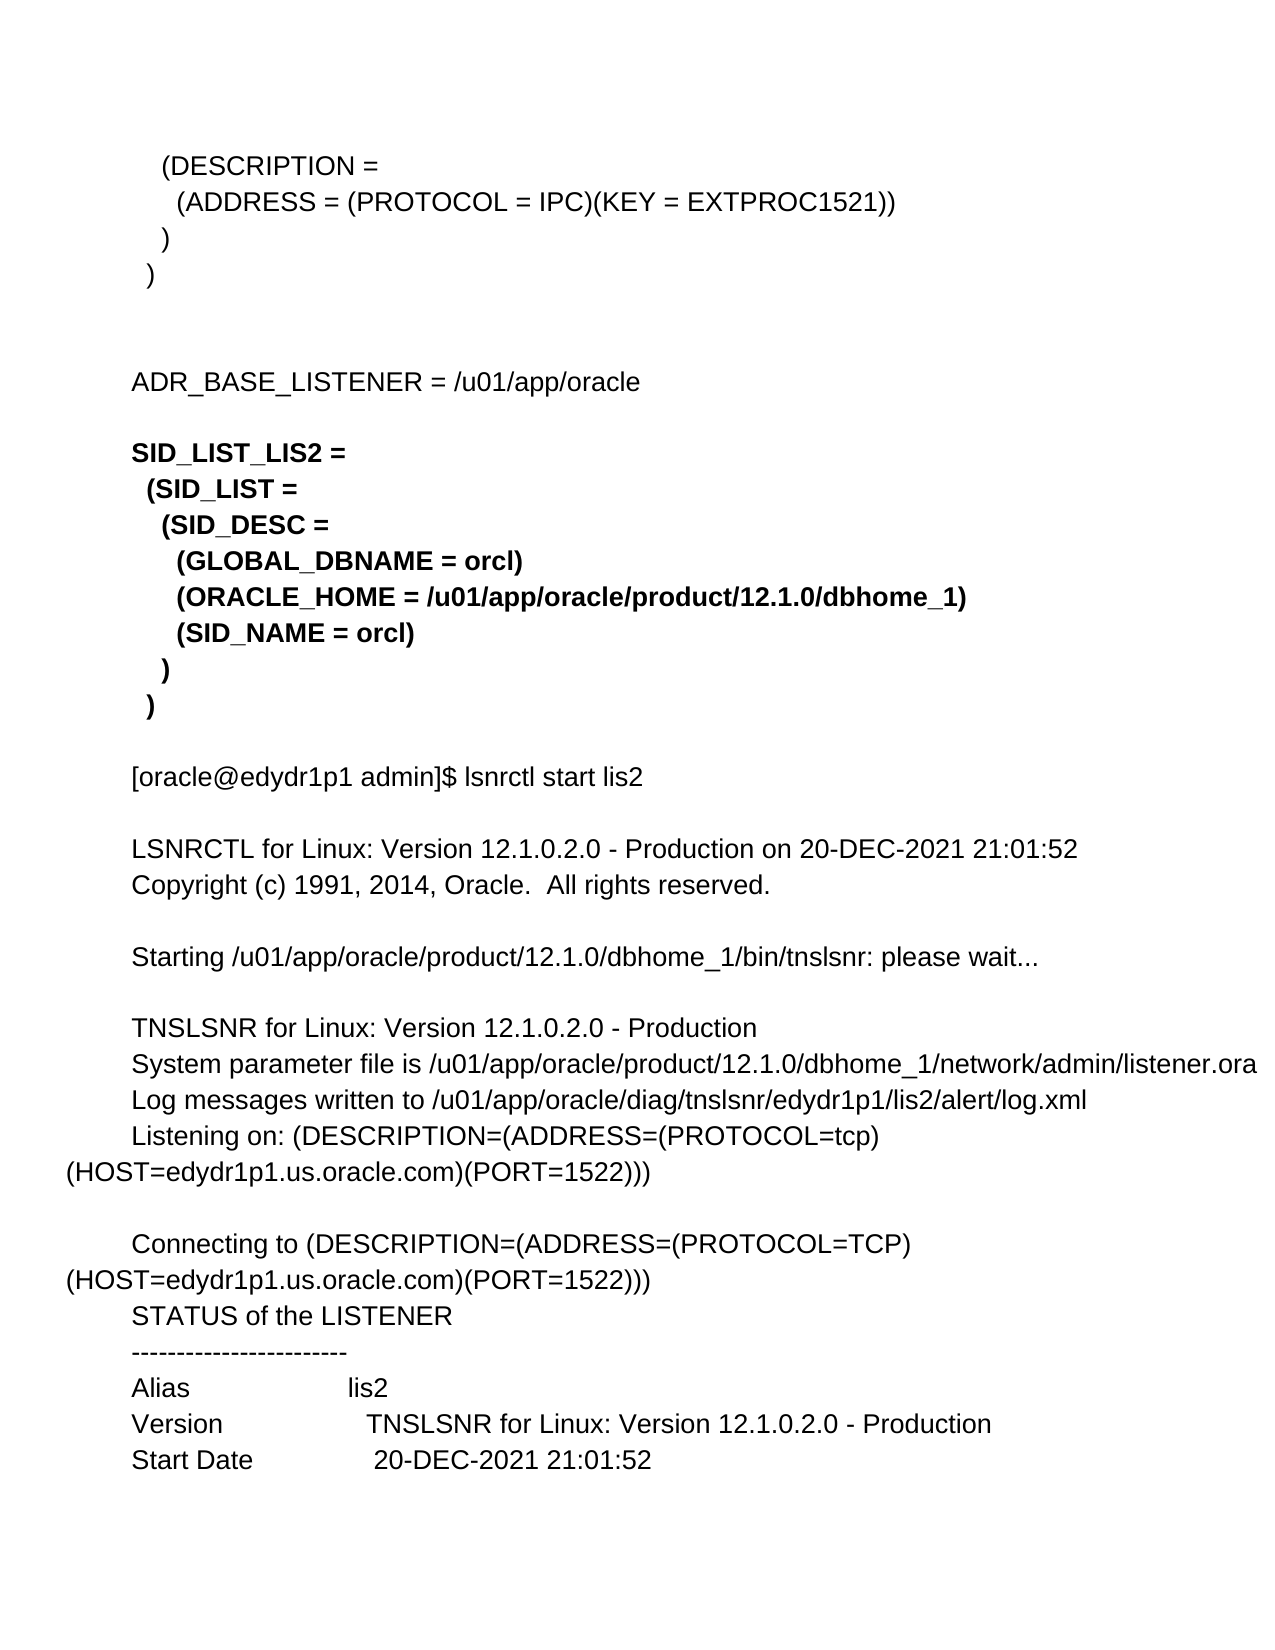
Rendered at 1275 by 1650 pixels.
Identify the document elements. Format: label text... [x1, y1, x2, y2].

text (ORACLE_HOME = /u01/app/oracle/product/12.1.0/dbhome_1) [66, 581, 1275, 612]
text ) [66, 258, 1275, 289]
text LSNRCTL for Linux: Version 12.1.0.2.0 - Production on 20-DEC-2021 21:01:52 [66, 833, 1275, 864]
text (ADDRESS = (PROTOCOL = IPC)(KEY = EXTPROC1521)) [66, 186, 1275, 217]
text ) [66, 689, 1275, 720]
text TNSLSNR for Linux: Version 12.1.0.2.0 - Production [66, 1012, 1275, 1044]
text ) [66, 222, 1275, 253]
text (SID_DESC = [66, 509, 1275, 541]
text ) [66, 653, 1275, 684]
text STATUS of the LISTENER [66, 1300, 1275, 1331]
text Log messages written to /u01/app/oracle/diag/tnslsnr/edydr1p1/lis2/alert/log.xml [66, 1084, 1275, 1116]
text (DESCRIPTION = [66, 150, 1275, 181]
text ------------------------ [66, 1336, 1275, 1367]
text (SID_LIST = [66, 473, 1275, 505]
text ADR_BASE_LISTENER = /u01/app/oracle [66, 366, 1275, 397]
text Alias lis2 [66, 1372, 1275, 1403]
text System parameter file is /u01/app/oracle/product/12.1.0/dbhome_1/network/admin/listener.ora [66, 1048, 1275, 1080]
text (GLOBAL_DBNAME = orcl) [66, 545, 1275, 577]
text Listening on: (DESCRIPTION=(ADDRESS=(PROTOCOL=tcp)(HOST=edydr1p1.us.oracle.com)(PORT=1522))) [66, 1120, 1275, 1187]
text Starting /u01/app/oracle/product/12.1.0/dbhome_1/bin/tnslsnr: please wait... [66, 941, 1275, 972]
text Connecting to (DESCRIPTION=(ADDRESS=(PROTOCOL=TCP)(HOST=edydr1p1.us.oracle.com)(PORT=1522))) [66, 1228, 1275, 1295]
text SID_LIST_LIS2 = [66, 437, 1275, 469]
text Version TNSLSNR for Linux: Version 12.1.0.2.0 - Production [66, 1408, 1275, 1439]
text (SID_NAME = orcl) [66, 617, 1275, 648]
text [oracle@edydr1p1 admin]$ lsnrctl start lis2 [66, 761, 1275, 792]
text Start Date 20-DEC-2021 21:01:52 [66, 1444, 1275, 1475]
text Copyright (c) 1991, 2014, Oracle. All rights reserved. [66, 869, 1275, 900]
